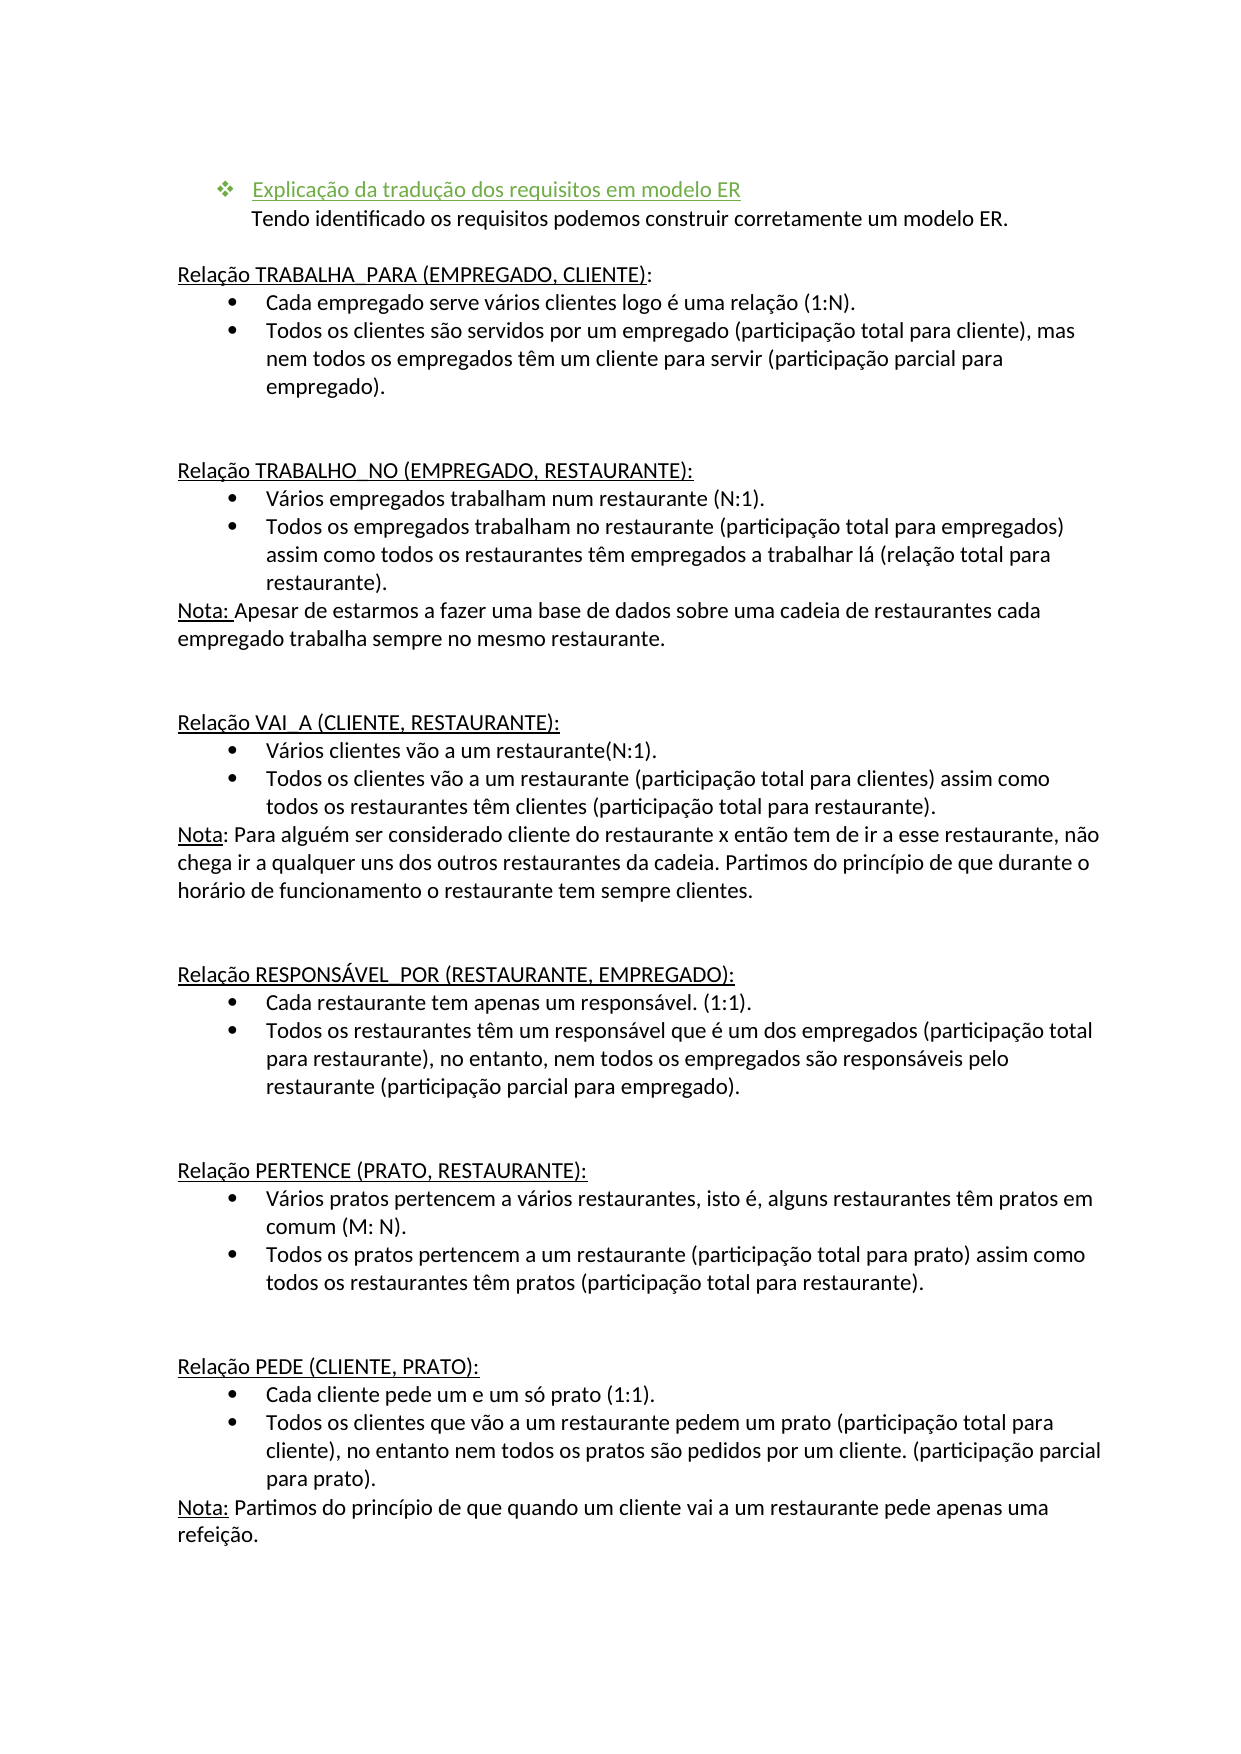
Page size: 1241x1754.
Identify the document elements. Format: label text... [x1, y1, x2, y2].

text Relação PERTENCE (PRATO, RESTAURANTE): [177, 1156, 1107, 1184]
text Relação PEDE (CLIENTE, PRATO): [177, 1352, 1107, 1381]
text Relação RESPONSÁVEL_POR (RESTAURANTE, EMPREGADO): [177, 960, 1107, 988]
text Relação TRABALHO_NO (EMPREGADO, RESTAURANTE): [177, 456, 1107, 484]
text Nota: Apesar de estarmos a fazer uma base de dados sobre uma cadeia de restaurantes cada empregado trabalha sempre no mesmo restaurante. [177, 596, 1107, 652]
list Todos os restaurantes têm um responsável que é um dos empregados (participação total para restaurante), no entanto, nem todos os empregados são responsáveis pelo restaurante (participação parcial para empregado). [228, 1016, 1107, 1100]
text Nota: Para alguém ser considerado cliente do restaurante x então tem de ir a esse restaurante, não chega ir a qualquer uns dos outros restaurantes da cadeia. Partimos do princípio de que durante o horário de funcionamento o restaurante tem sempre clientes. [177, 820, 1107, 904]
list Vários pratos pertencem a vários restaurantes, isto é, alguns restaurantes têm pratos em comum (M: N). [228, 1184, 1107, 1240]
list Cada empregado serve vários clientes logo é uma relação (1:N). [228, 288, 1107, 316]
list Explicação da tradução dos requisitos em modelo ER [215, 176, 1107, 204]
list Todos os clientes vão a um restaurante (participação total para clientes) assim como todos os restaurantes têm clientes (participação total para restaurante). [228, 764, 1107, 820]
list Todos os clientes que vão a um restaurante pedem um prato (participação total para cliente), no entanto nem todos os pratos são pedidos por um cliente. (participação parcial para prato). [228, 1408, 1107, 1493]
list Vários clientes vão a um restaurante(N:1). [228, 736, 1107, 764]
list Todos os clientes são servidos por um empregado (participação total para cliente), mas nem todos os empregados têm um cliente para servir (participação parcial para empregado). [228, 316, 1107, 400]
text Relação VAI_A (CLIENTE, RESTAURANTE): [177, 708, 1107, 736]
list Todos os pratos pertencem a um restaurante (participação total para prato) assim como todos os restaurantes têm pratos (participação total para restaurante). [228, 1240, 1107, 1296]
text Relação TRABALHA_PARA (EMPREGADO, CLIENTE): [177, 260, 1107, 288]
list Todos os empregados trabalham no restaurante (participação total para empregados) assim como todos os restaurantes têm empregados a trabalhar lá (relação total para restaurante). [228, 512, 1107, 596]
text Nota: Partimos do princípio de que quando um cliente vai a um restaurante pede apenas uma refeição. [177, 1493, 1063, 1549]
list Cada restaurante tem apenas um responsável. (1:1). [228, 988, 1107, 1016]
list Cada cliente pede um e um só prato (1:1). [228, 1381, 1107, 1408]
list Vários empregados trabalham num restaurante (N:1). [228, 484, 1107, 512]
text Tendo identificado os requisitos podemos construir corretamente um modelo ER. [251, 204, 1107, 232]
